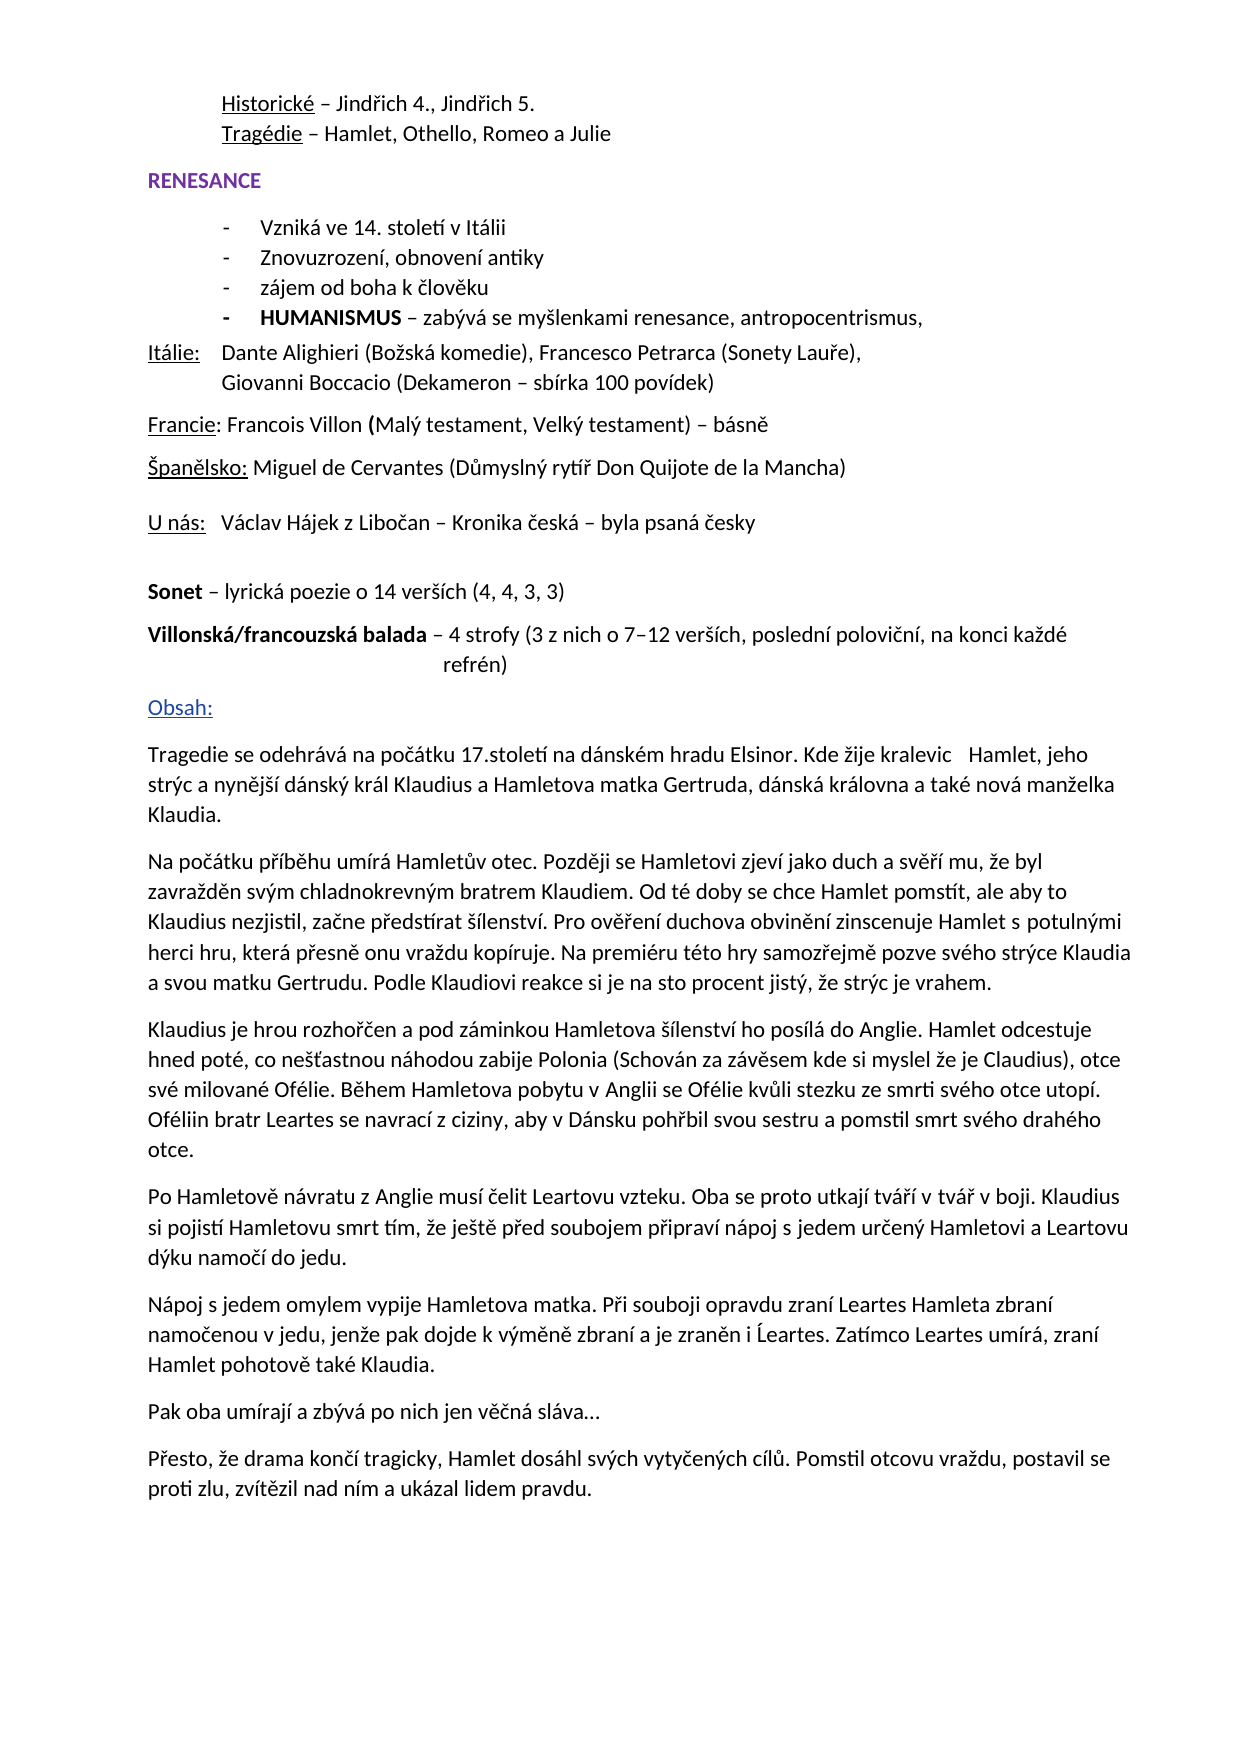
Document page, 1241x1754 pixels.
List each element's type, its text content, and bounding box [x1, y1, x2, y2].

text Na počátku příběhu umírá Hamletův otec. Později se Hamletovi zjeví jako duch a svěří mu, že byl zavražděn svým chladnokrevným bratrem Klaudiem. Od té doby se chce Hamlet pomstít, ale aby to Klaudius nezjistil, začne předstírat šílenství. Pro ověření duchova obvinění zinscenuje Hamlet s potulnými herci hru, která přesně onu vraždu kopíruje. Na premiéru této hry samozřejmě pozve svého strýce Klaudia a svou matku Gertrudu. Podle Klaudiovi reakce si je na sto procent jistý, že strýc je vrahem. [148, 847, 1137, 996]
text Klaudius je hrou rozhořčen a pod záminkou Hamletova šílenství ho posílá do Anglie. Hamlet odcestuje hned poté, co nešťastnou náhodou zabije Polonia (Schován za závěsem kde si myslel že je Claudius), otce své milované Ofélie. Během Hamletova pobytu v Anglii se Ofélie kvůli stezku ze smrti svého otce utopí. Oféliin bratr Leartes se navrací z ciziny, aby v Dánsku pohřbil svou sestru a pomstil smrt svého drahého otce. [148, 1015, 1137, 1163]
text Pak oba umírají a zbývá po nich jen věčná sláva… [148, 1397, 1137, 1425]
text Tragédie – Hamlet, Othello, Romeo a Julie [148, 119, 1137, 147]
text Historické – Jindřich 4., Jindřich 5. [148, 89, 1137, 117]
list HUMANISMUS – zabývá se myšlenkami renesance, antropocentrismus, [223, 303, 1137, 331]
text Sonet – lyrická poezie o 14 verších (4, 4, 3, 3) [148, 577, 1137, 605]
text Tragedie se odehrává na počátku 17.století na dánském hradu Elsinor. Kde žije kralevic Hamlet, jeho strýc a nynější dánský král Klaudius a Hamletova matka Gertruda, dánská královna a také nová manželka Klaudia. [148, 740, 1137, 828]
text Giovanni Boccacio (Dekameron – sbírka 100 povídek) [148, 368, 1137, 396]
text Přesto, že drama končí tragicky, Hamlet dosáhl svých vytyčených cílů. Pomstil otcovu vraždu, postavil se proti zlu, zvítězil nad ním a ukázal lidem pravdu. [148, 1444, 1137, 1502]
text Nápoj s jedem omylem vypije Hamletova matka. Při souboji opravdu zraní Leartes Hamleta zbraní namočenou v jedu, jenže pak dojde k výměně zbraní a je zraněn i Ĺeartes. Zatímco Leartes umírá, zraní Hamlet pohotově také Klaudia. [148, 1290, 1137, 1378]
list Znovuzrození, obnovení antiky [223, 243, 1137, 271]
text Villonská/francouzská balada – 4 strofy (3 z nich o 7–12 verších, poslední poloviční, na konci každé refrén) [148, 620, 1137, 678]
text U nás: Václav Hájek z Libočan – Kronika česká – byla psaná česky [148, 508, 1137, 536]
text Španělsko: Miguel de Cervantes (Důmyslný rytíř Don Quijote de la Mancha) [148, 453, 1137, 481]
text Obsah: [148, 693, 1137, 721]
text Francie: Francois Villon (Malý testament, Velký testament) – básně [148, 411, 1137, 438]
text Itálie: Dante Alighieri (Božská komedie), Francesco Petrarca (Sonety Lauře), [148, 338, 1137, 366]
list Vzniká ve 14. století v Itálii [223, 213, 1137, 241]
text Po Hamletově návratu z Anglie musí čelit Leartovu vzteku. Oba se proto utkají tváří v tvář v boji. Klaudius si pojistí Hamletovu smrt tím, že ještě před soubojem připraví nápoj s jedem určený Hamletovi a Leartovu dýku namočí do jedu. [148, 1182, 1137, 1271]
list zájem od boha k člověku [223, 273, 1137, 301]
text RENESANCE [148, 166, 1137, 194]
